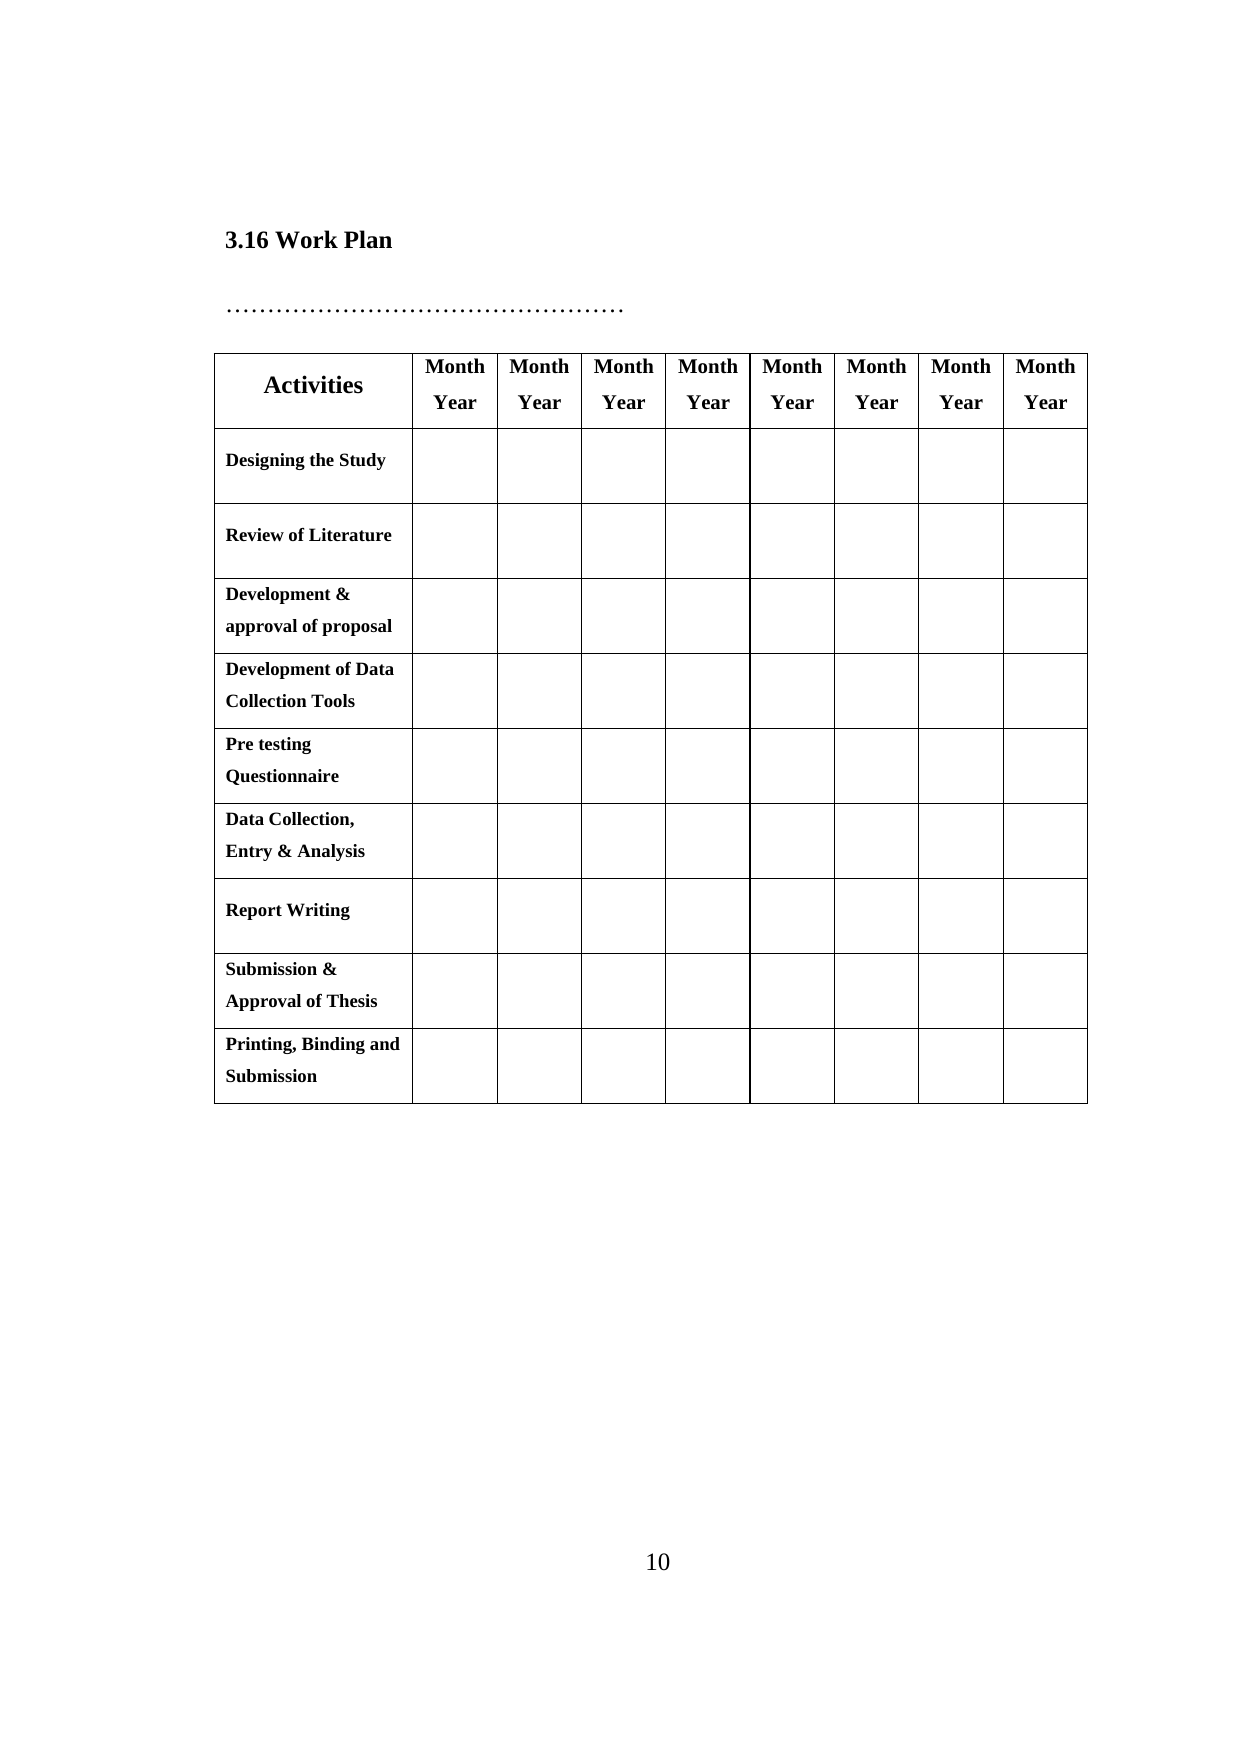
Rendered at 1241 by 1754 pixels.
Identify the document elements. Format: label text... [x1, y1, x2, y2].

table_cell [751, 429, 834, 503]
table_header Month Year [413, 354, 497, 428]
table_cell Submission & Approval of Thesis [215, 954, 412, 1028]
table_header Month Year [666, 354, 749, 428]
table_cell [582, 954, 665, 1028]
table_cell Review of Literature [215, 504, 412, 578]
table_cell [498, 504, 581, 578]
table_cell Development of Data Collection Tools [215, 654, 412, 728]
table_cell [1004, 429, 1087, 503]
table_cell [498, 804, 581, 878]
table_cell [1004, 804, 1087, 878]
table_cell [1004, 579, 1087, 653]
table_cell [835, 954, 918, 1028]
table_cell [751, 504, 834, 578]
table_cell [835, 504, 918, 578]
table_cell [919, 504, 1003, 578]
table_cell [666, 879, 749, 953]
table_cell [835, 879, 918, 953]
table_cell [413, 954, 497, 1028]
text ………………………………………… [225, 289, 1090, 318]
table_cell [835, 579, 918, 653]
table_cell [835, 729, 918, 803]
table_cell [498, 879, 581, 953]
table_cell [835, 804, 918, 878]
table_cell [1004, 729, 1087, 803]
table_cell [582, 429, 665, 503]
table_cell [498, 429, 581, 503]
table_cell [582, 504, 665, 578]
table_header Month Year [919, 354, 1003, 428]
table_header Month Year [835, 354, 918, 428]
table_cell [413, 879, 497, 953]
table_cell [413, 654, 497, 728]
table_cell [666, 804, 749, 878]
table_cell [582, 879, 665, 953]
table_cell [751, 1029, 834, 1103]
table_cell [666, 429, 749, 503]
table_cell [919, 429, 1003, 503]
table_cell Data Collection, Entry & Analysis [215, 804, 412, 878]
table_cell [582, 654, 665, 728]
table_cell [666, 954, 749, 1028]
table_cell [666, 1029, 749, 1103]
table_cell [751, 879, 834, 953]
table_header Month Year [498, 354, 581, 428]
table_header Month Year [1004, 354, 1087, 428]
table_cell Development & approval of proposal [215, 579, 412, 653]
table_cell [919, 1029, 1003, 1103]
table_cell [666, 729, 749, 803]
table_cell [498, 654, 581, 728]
table_cell [919, 654, 1003, 728]
table_cell [835, 1029, 918, 1103]
table_header Month Year [751, 354, 834, 428]
table_cell [835, 654, 918, 728]
table_cell [666, 654, 749, 728]
table_cell [1004, 879, 1087, 953]
table_cell [413, 1029, 497, 1103]
table_cell [751, 729, 834, 803]
table_cell [582, 1029, 665, 1103]
table_cell [751, 954, 834, 1028]
table_cell [751, 654, 834, 728]
table_cell [582, 729, 665, 803]
table_cell [413, 429, 497, 503]
table_cell [919, 879, 1003, 953]
table_header Activities [215, 354, 412, 428]
table_cell Pre testing Questionnaire [215, 729, 412, 803]
table_cell [919, 579, 1003, 653]
table_header Month Year [582, 354, 665, 428]
table_cell Designing the Study [215, 429, 412, 503]
table_cell [498, 729, 581, 803]
table_cell [413, 579, 497, 653]
text 3.16 Work Plan [225, 225, 1090, 254]
table_cell [413, 804, 497, 878]
table_cell [919, 954, 1003, 1028]
table_cell [751, 804, 834, 878]
table_cell [666, 504, 749, 578]
table_cell [751, 579, 834, 653]
table_cell [919, 804, 1003, 878]
table_cell [413, 729, 497, 803]
table_cell Printing, Binding and Submission [215, 1029, 412, 1103]
table_cell [498, 954, 581, 1028]
table_cell [413, 504, 497, 578]
table_cell [666, 579, 749, 653]
table_cell [919, 729, 1003, 803]
table_cell Report Writing [215, 879, 412, 953]
table_cell [1004, 654, 1087, 728]
table_cell [498, 1029, 581, 1103]
table_cell [1004, 954, 1087, 1028]
table_cell [498, 579, 581, 653]
table_cell [1004, 504, 1087, 578]
table_cell [1004, 1029, 1087, 1103]
table_cell [582, 804, 665, 878]
table_cell [835, 429, 918, 503]
table_cell [582, 579, 665, 653]
